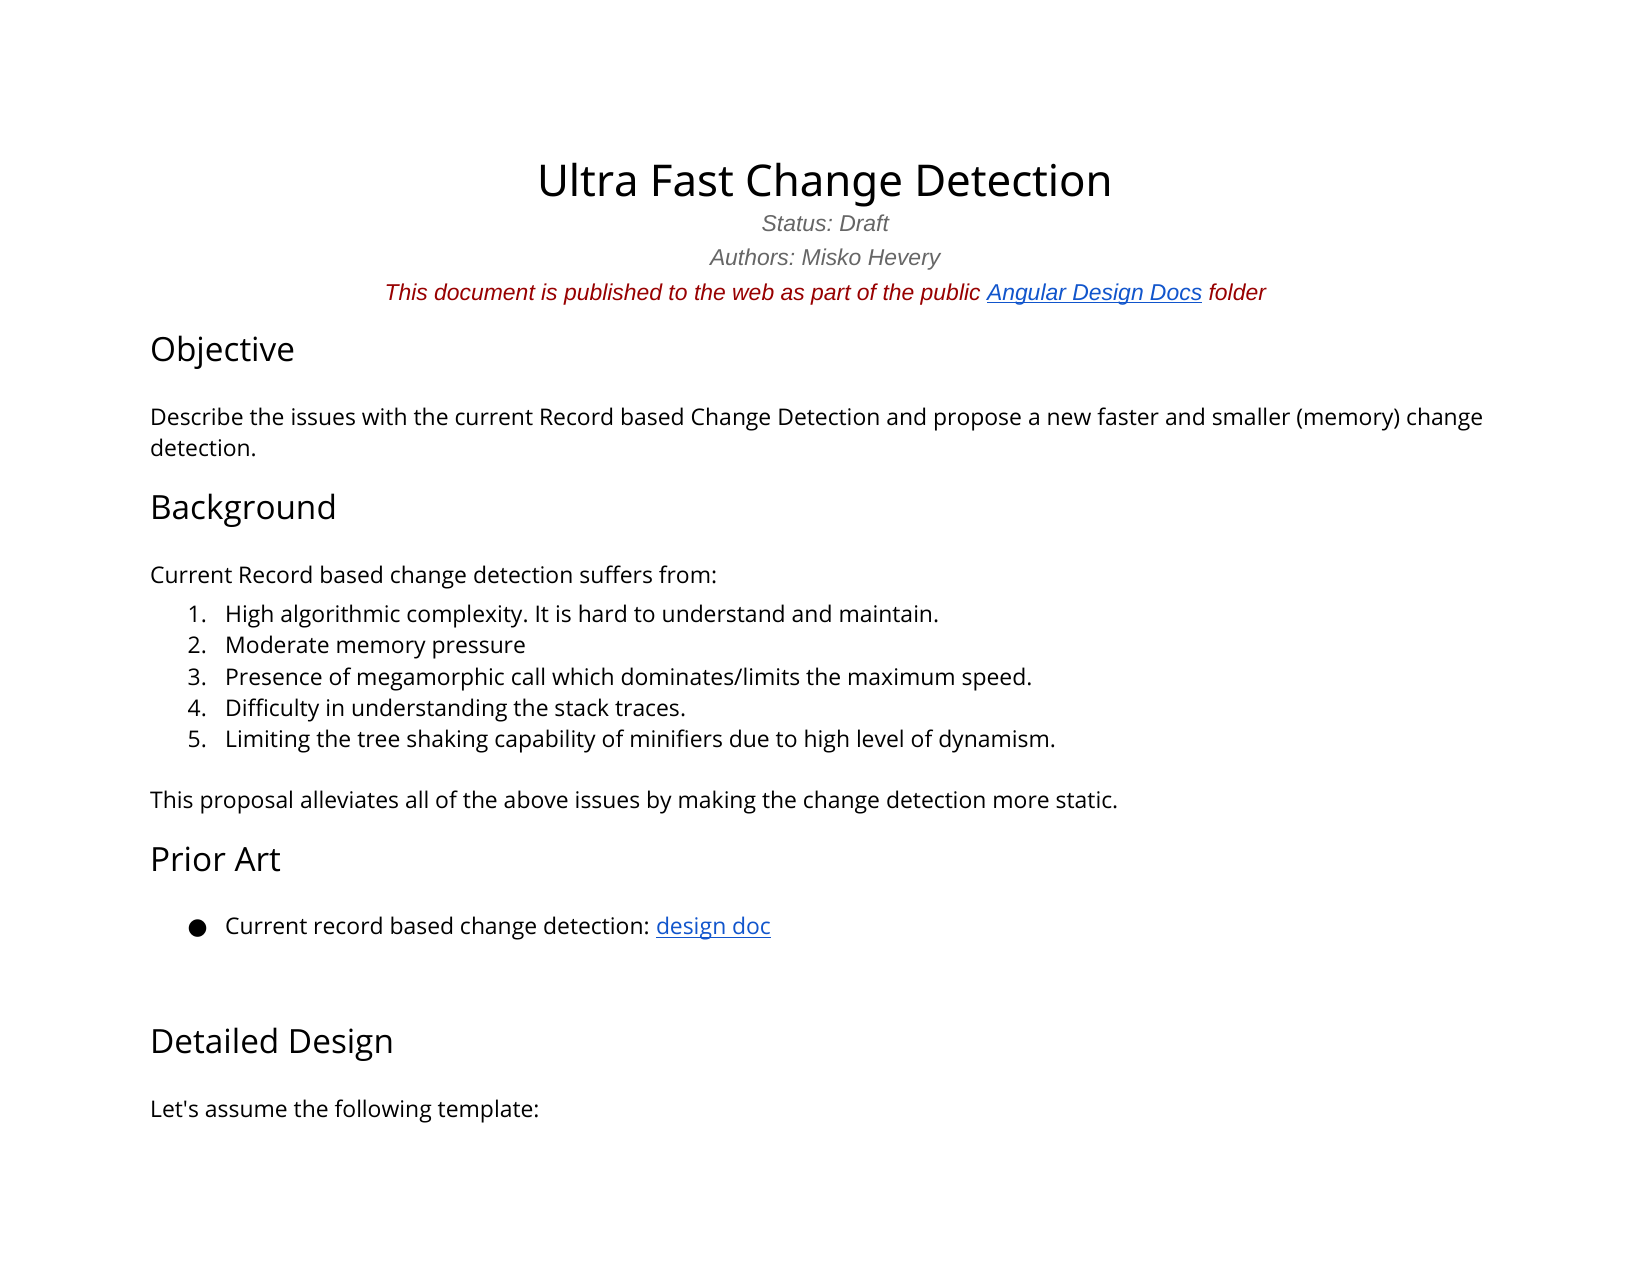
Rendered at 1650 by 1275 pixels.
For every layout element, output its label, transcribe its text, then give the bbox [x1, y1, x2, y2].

list Moderate memory pressure [187, 629, 1500, 661]
title Ultra Fast Change Detection [150, 150, 1500, 209]
text This document is published to the web as part of the public Angular Design Docs folder [150, 279, 1500, 305]
list High algorithmic complexity. It is hard to understand and maintain. [187, 598, 1500, 629]
list Current record based change detection: design doc [187, 910, 1500, 942]
subtitle Objective [150, 326, 1500, 372]
subtitle Background [150, 484, 1500, 529]
list Difficulty in understanding the stack traces. [187, 692, 1500, 723]
text Describe the issues with the current Record based Change Detection and propose a new faster and smaller (memory) change detection. [150, 401, 1500, 463]
list Presence of megamorphic call which dominates/limits the maximum speed. [187, 661, 1500, 692]
subtitle Prior Art [150, 836, 1500, 881]
text Status: Draft [150, 209, 1500, 236]
text Authors: Misko Hevery [150, 244, 1500, 271]
list Limiting the tree shaking capability of minifiers due to high level of dynamism. [187, 723, 1500, 754]
text This proposal alleviates all of the above issues by making the change detection more static. [150, 784, 1500, 815]
subtitle Detailed Design [150, 1018, 1500, 1063]
text Current Record based change detection suffers from: [150, 559, 1500, 590]
text Let's assume the following template: [150, 1092, 1500, 1124]
